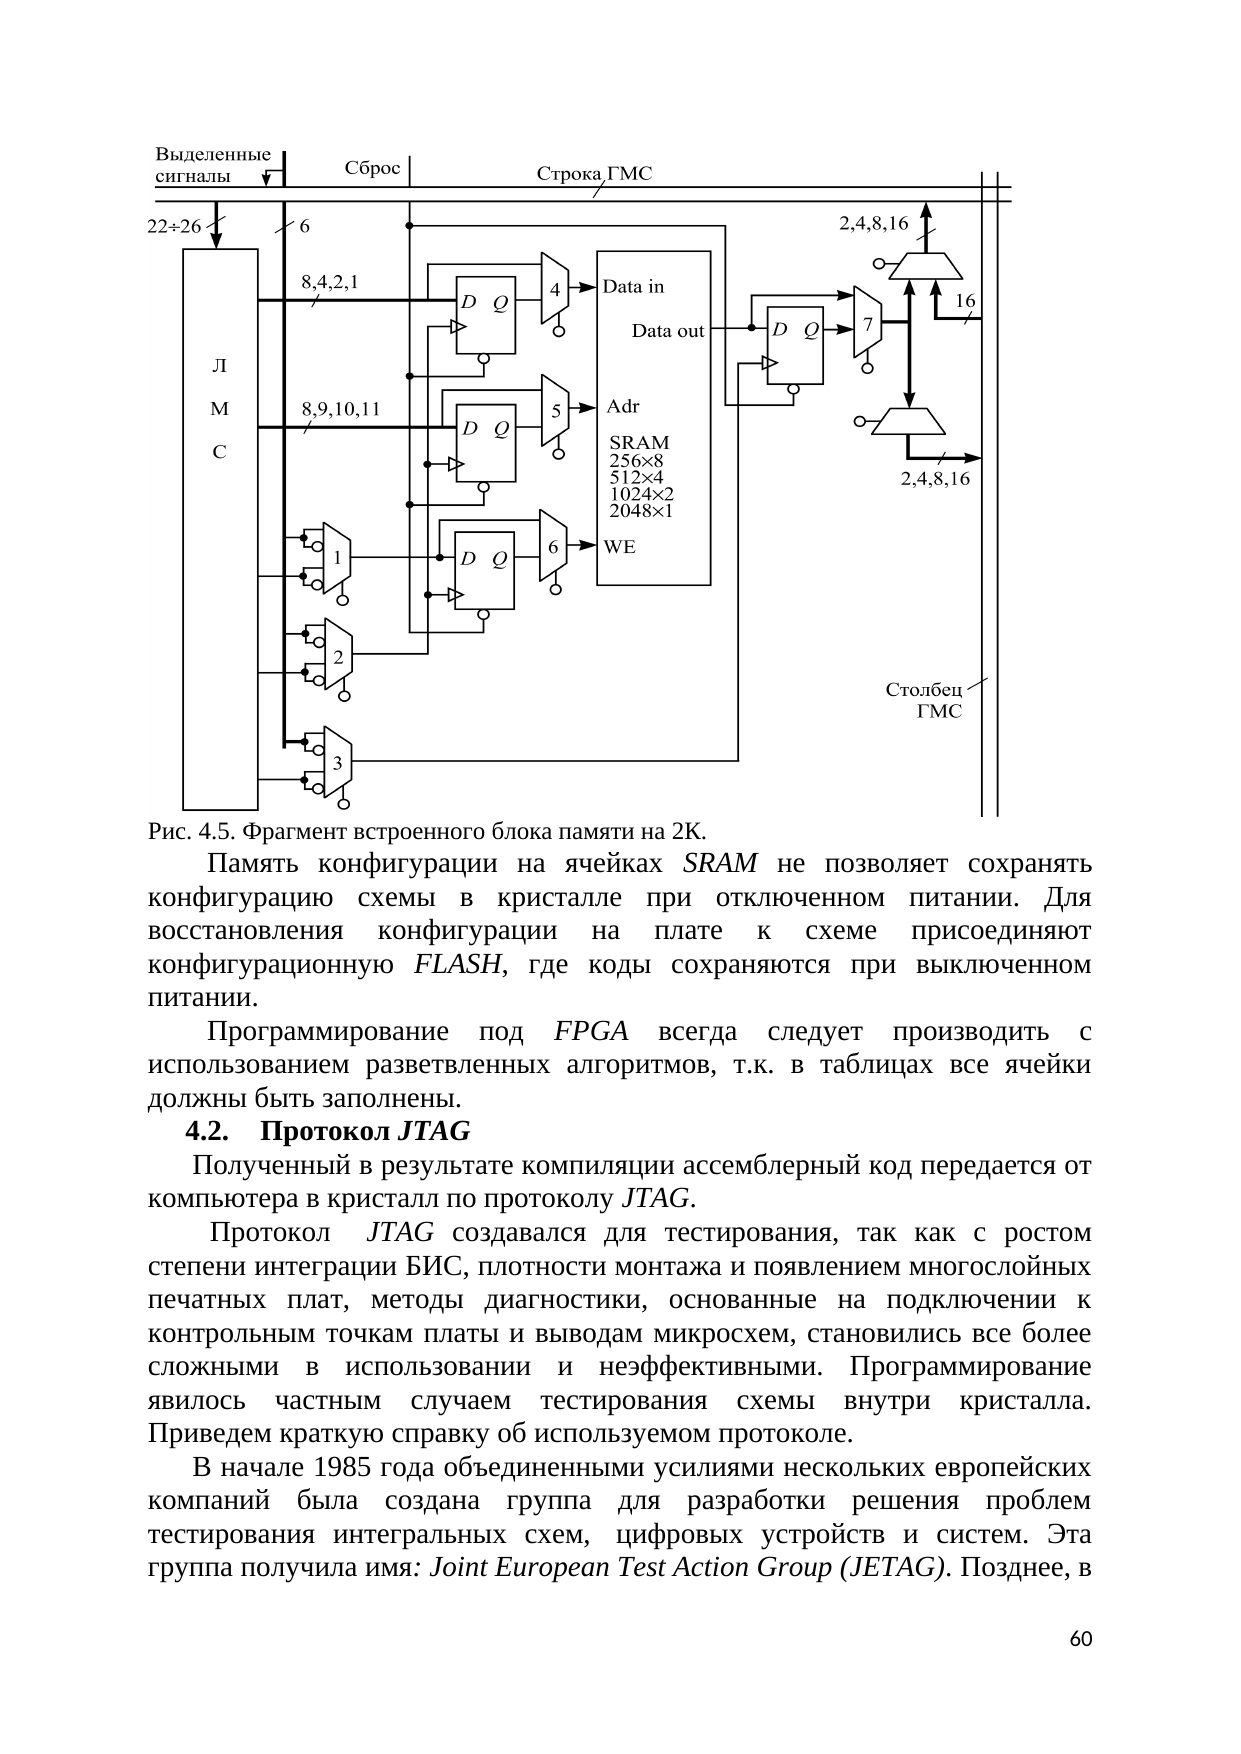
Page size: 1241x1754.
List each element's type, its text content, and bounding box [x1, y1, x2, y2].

text Полученный в результате компиляции ассемблерный код передается от компьютера в кристалл по протоколу JTAG. [148, 1147, 1092, 1214]
list Протокол JTAG [185, 1113, 1092, 1147]
text Протокол JTAG создавался для тестирования, так как с ростом степени интеграции БИС, плотности монтажа и появлением многослойных печатных плат, методы диагностики, основанные на подключении к контрольным точкам платы и выводам микросхем, становились все более сложными в использовании и неэффективными. Программирование явилось частным случаем тестирования схемы внутри кристалла. Приведем краткую справку об используемом протоколе. [148, 1214, 1092, 1449]
text Рис. 4.5. Фрагмент встроенного блока памяти на 2К. [148, 816, 1092, 845]
picture [147, 147, 1012, 817]
text Программирование под FPGA всегда следует производить с использованием разветвленных алгоритмов, т.к. в таблицах все ячейки должны быть заполнены. [148, 1013, 1092, 1113]
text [148, 1449, 1092, 1583]
text Память конфигурации на ячейках SRAM не позволяет сохранять конфигурацию схемы в кристалле при отключенном питании. Для восстановления конфигурации на плате к схеме присоединяют конфигурационную FLASH, где коды сохраняются при выключенном питании. [148, 845, 1092, 1013]
